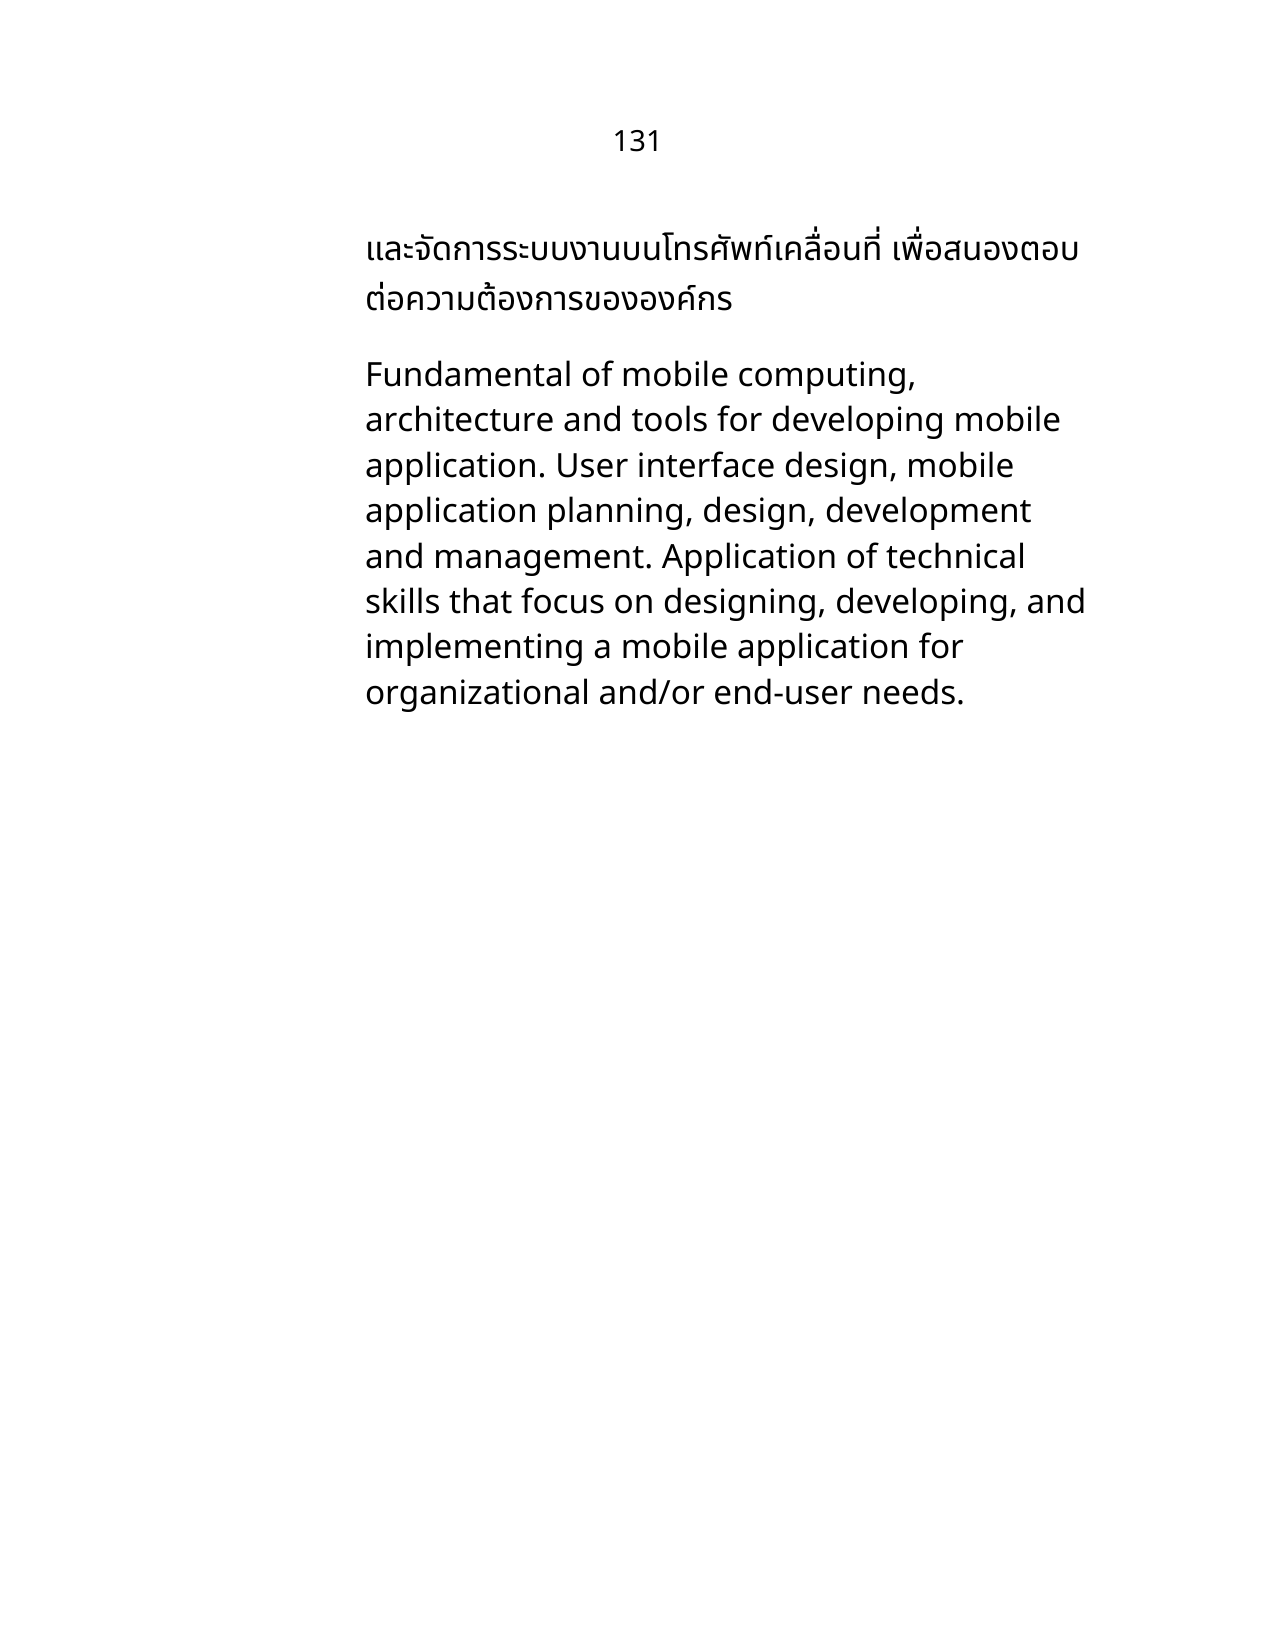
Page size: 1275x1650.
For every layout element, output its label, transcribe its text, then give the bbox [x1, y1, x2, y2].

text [365, 225, 1087, 326]
text Fundamental of mobile computing, architecture and tools for developing mobile application. User interface design, mobile application planning, design, development and management. Application of technical skills that focus on designing, developing, and implementing a mobile application for organizational and/or end-user needs. [365, 351, 1087, 714]
